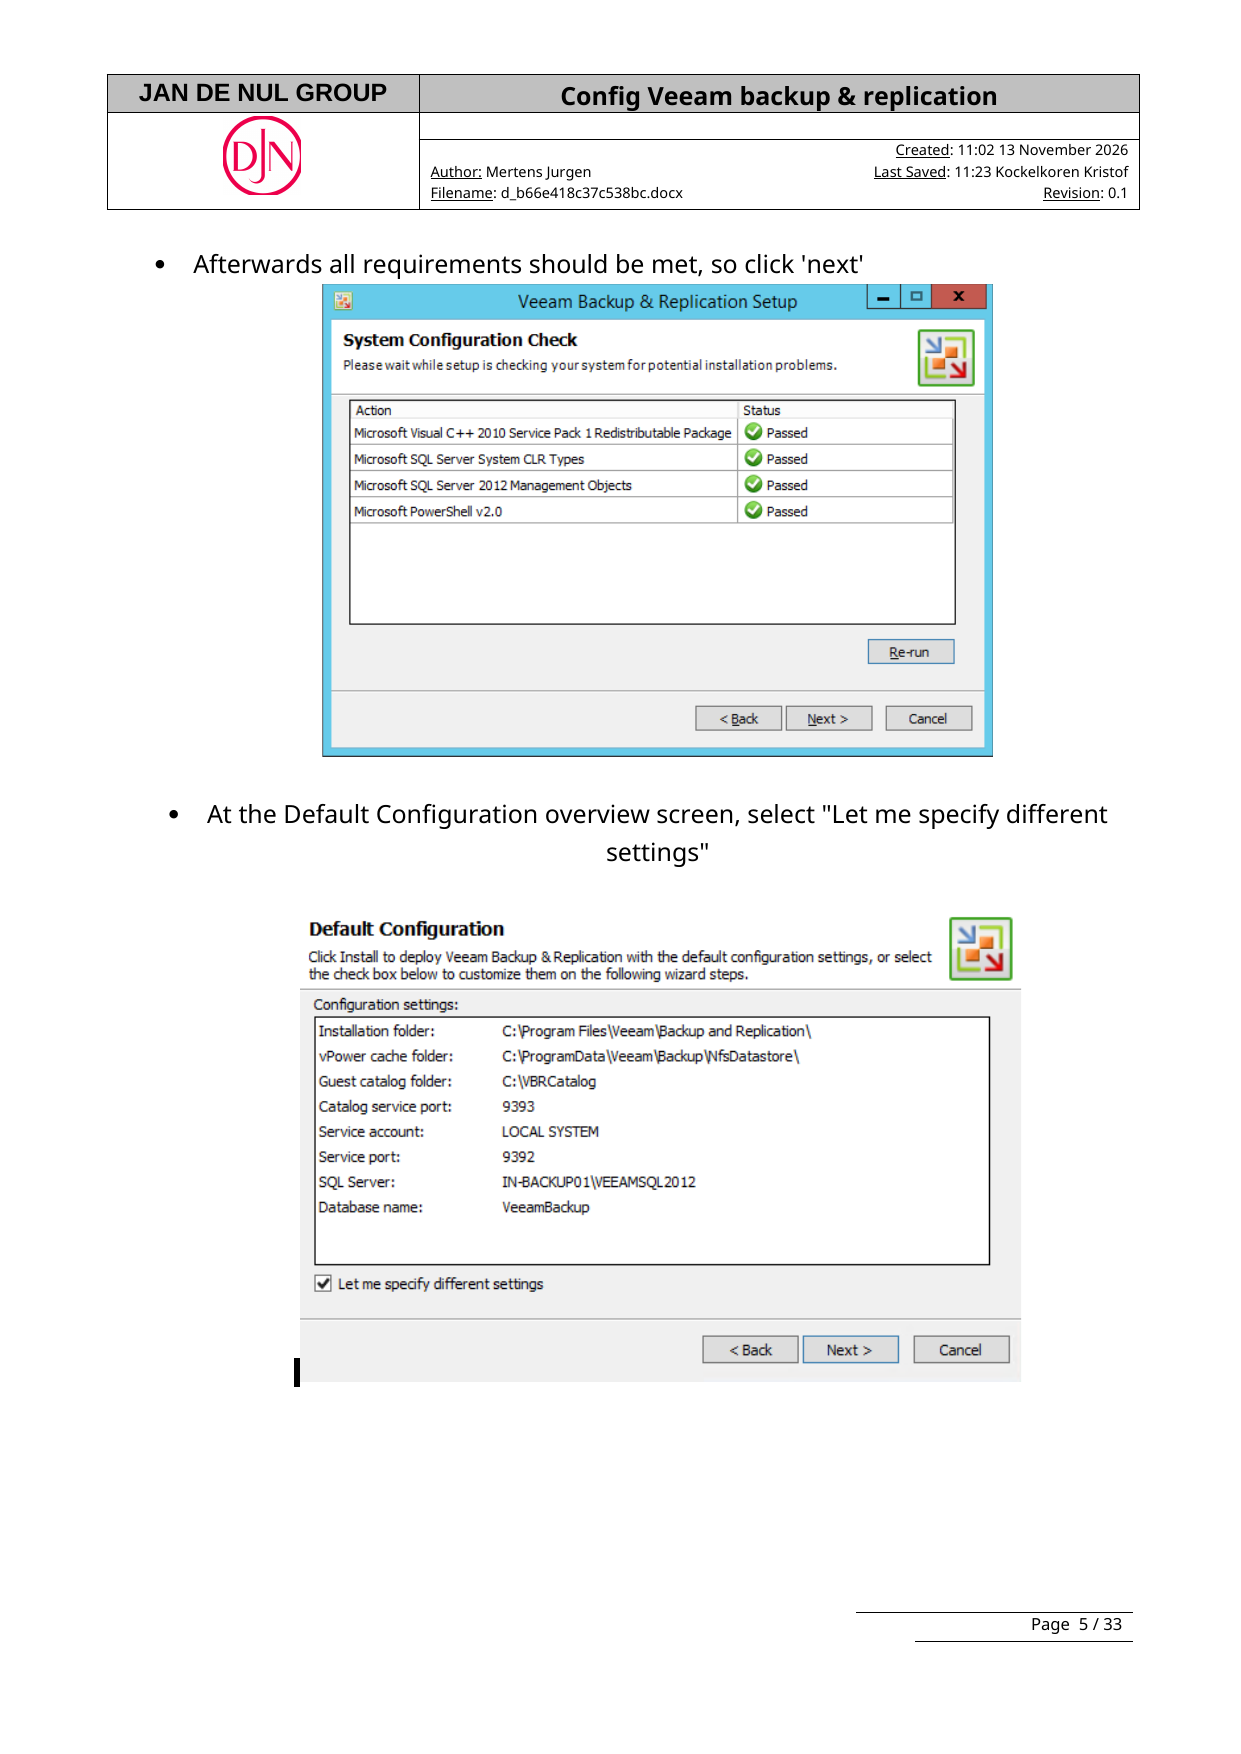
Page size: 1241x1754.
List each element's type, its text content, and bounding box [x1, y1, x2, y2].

list Afterwards all requirements should be met, so click 'next' [156, 247, 1122, 281]
picture [222, 116, 301, 195]
picture [322, 284, 993, 757]
picture [300, 908, 1022, 1382]
list At the Default Configuration overview screen, select "Let me specify different settings" [156, 797, 1122, 869]
